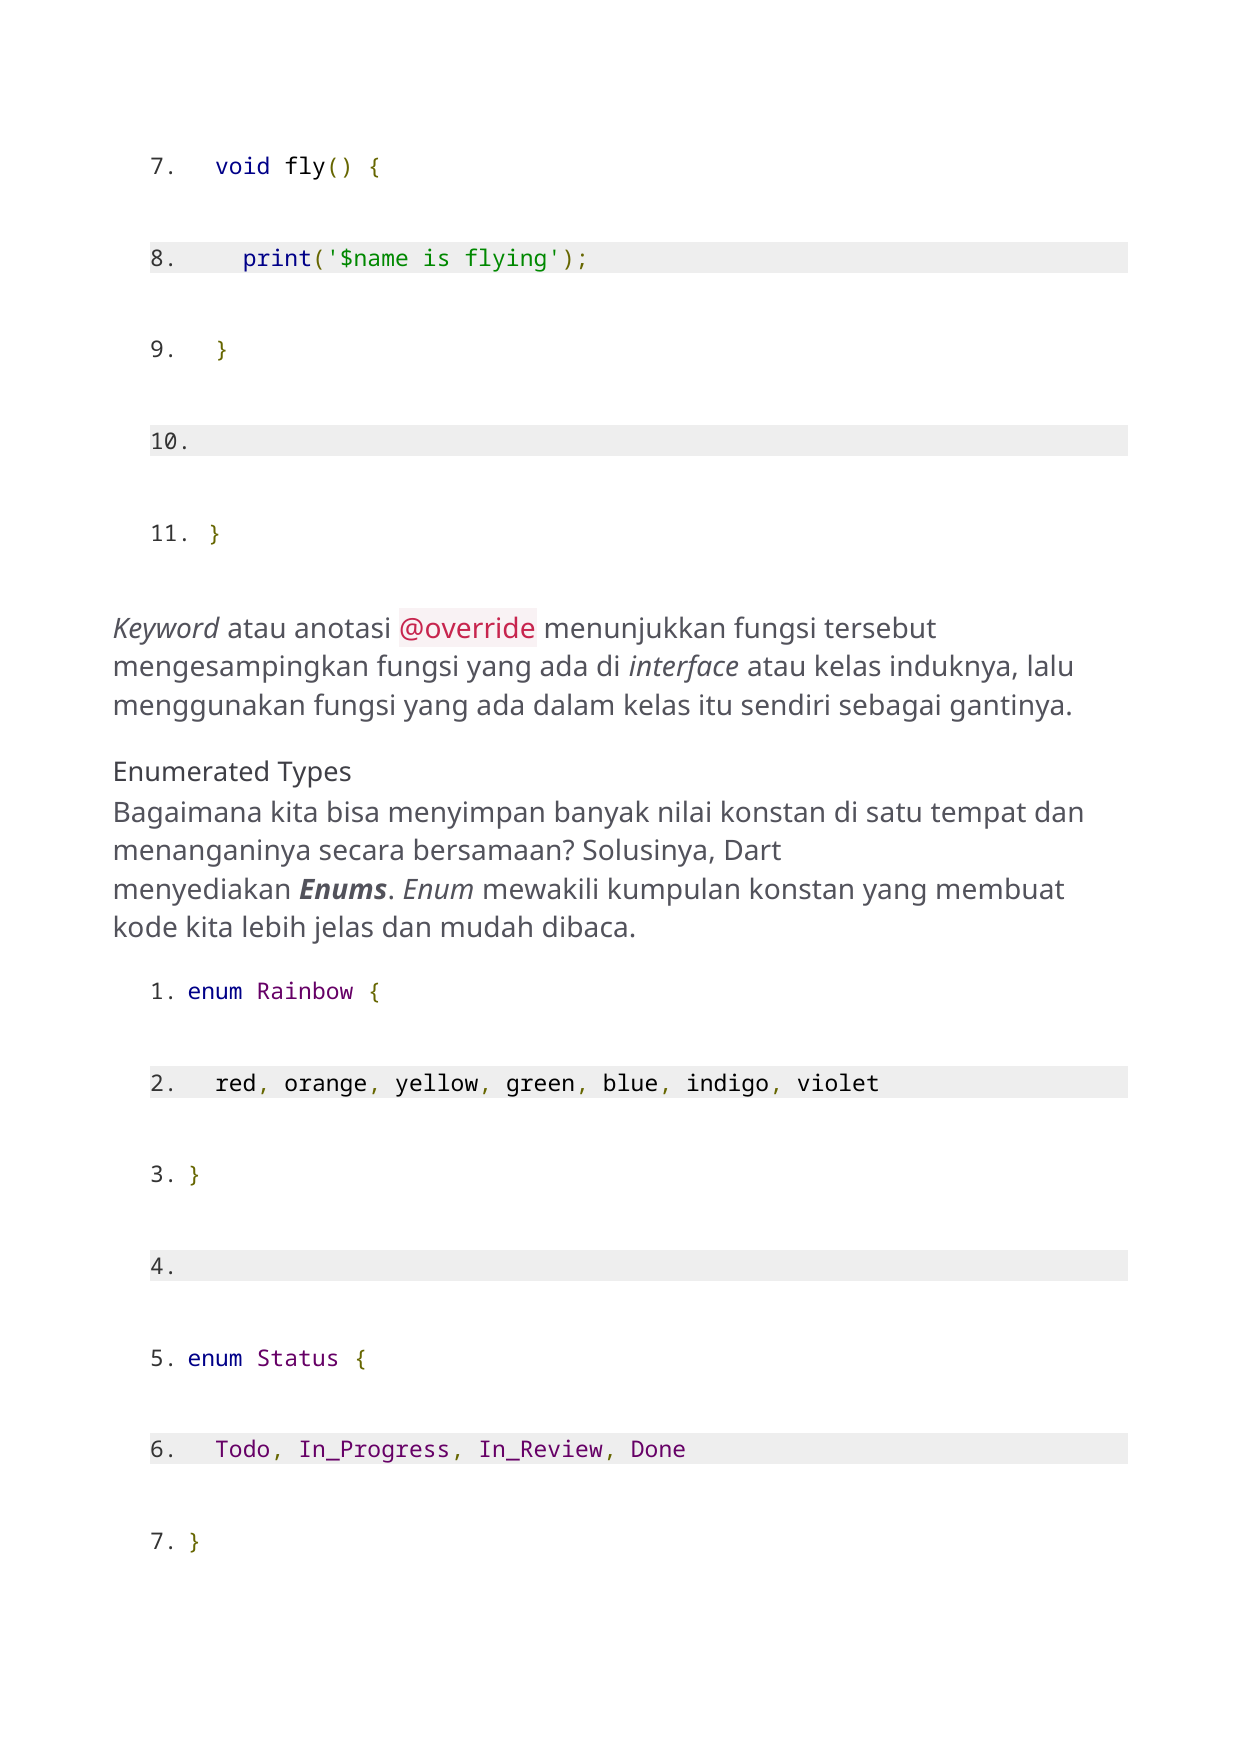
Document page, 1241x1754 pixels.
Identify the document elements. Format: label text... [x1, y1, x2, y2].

list } [150, 1525, 1128, 1556]
text Keyword atau anotasi @override menunjukkan fungsi tersebut mengesampingkan fungsi yang ada di interface atau kelas induknya, lalu menggunakan fungsi yang ada dalam kelas itu sendiri sebagai gantinya. [112, 608, 1128, 723]
list red, orange, yellow, green, blue, indigo, violet [150, 1066, 1128, 1098]
list void fly() { [150, 150, 1128, 181]
list } [150, 333, 1128, 364]
subtitle Enumerated Types [112, 752, 1128, 789]
list } [150, 517, 1128, 548]
list enum Status { [150, 1341, 1128, 1373]
text Bagaimana kita bisa menyimpan banyak nilai konstan di satu tempat dan menanganinya secara bersamaan? Solusinya, Dart menyediakan Enums. Enum mewakili kumpulan konstan yang membuat kode kita lebih jelas dan mudah dibaca. [112, 792, 1128, 946]
list Todo, In_Progress, In_Review, Done [150, 1433, 1128, 1464]
list print('$name is flying'); [150, 242, 1128, 273]
list } [150, 1158, 1128, 1189]
list enum Rainbow { [150, 975, 1128, 1006]
